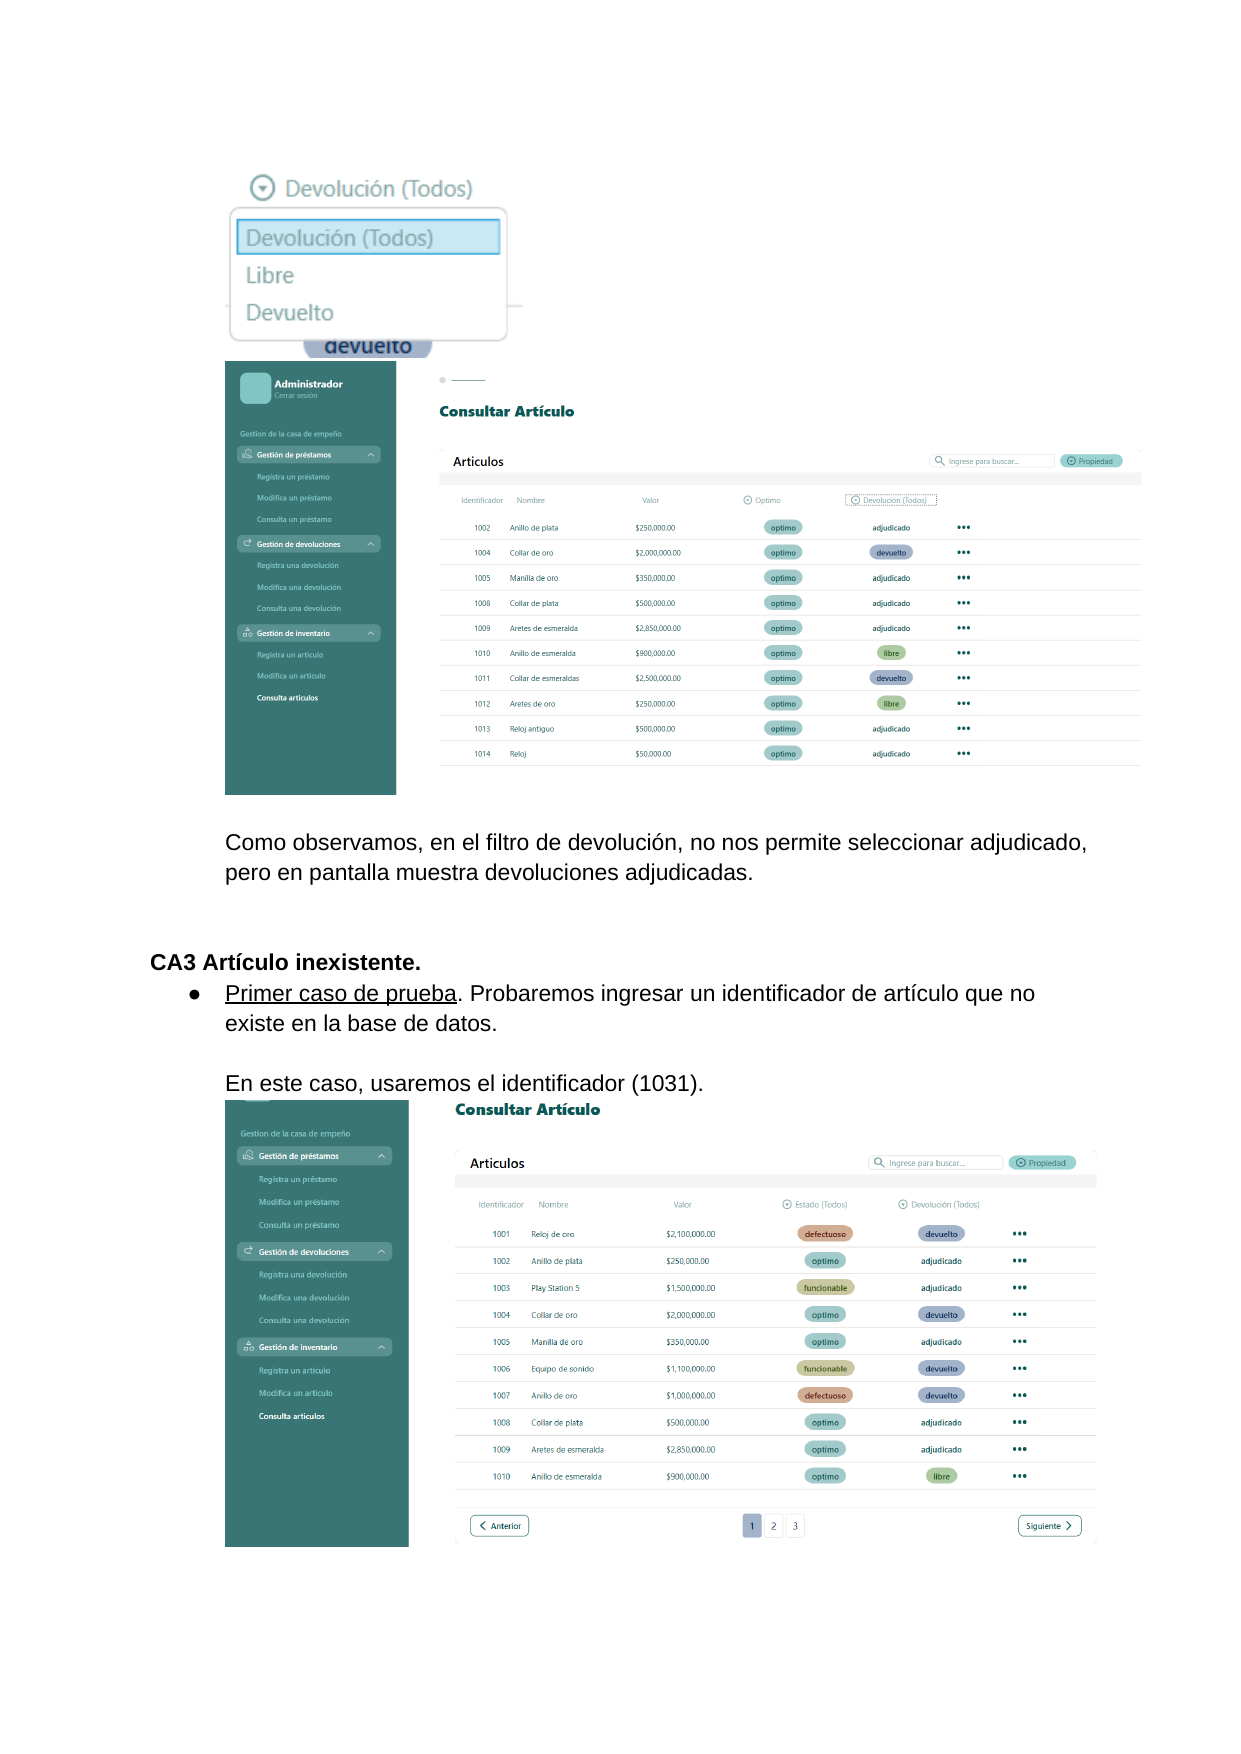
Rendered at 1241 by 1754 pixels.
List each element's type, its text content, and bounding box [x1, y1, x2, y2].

text CA3 Artículo inexistente. [150, 949, 1090, 976]
picture [225, 1100, 1118, 1547]
text En este caso, usaremos el identificador (1031). [225, 1070, 1090, 1097]
picture [225, 150, 523, 358]
picture [225, 361, 1166, 795]
list Primer caso de prueba. Probaremos ingresar un identificador de artículo que no existe en la base de datos. [187, 979, 1090, 1036]
text Como observamos, en el filtro de devolución, no nos permite seleccionar adjudicado, pero en pantalla muestra devoluciones adjudicadas. [225, 828, 1090, 885]
